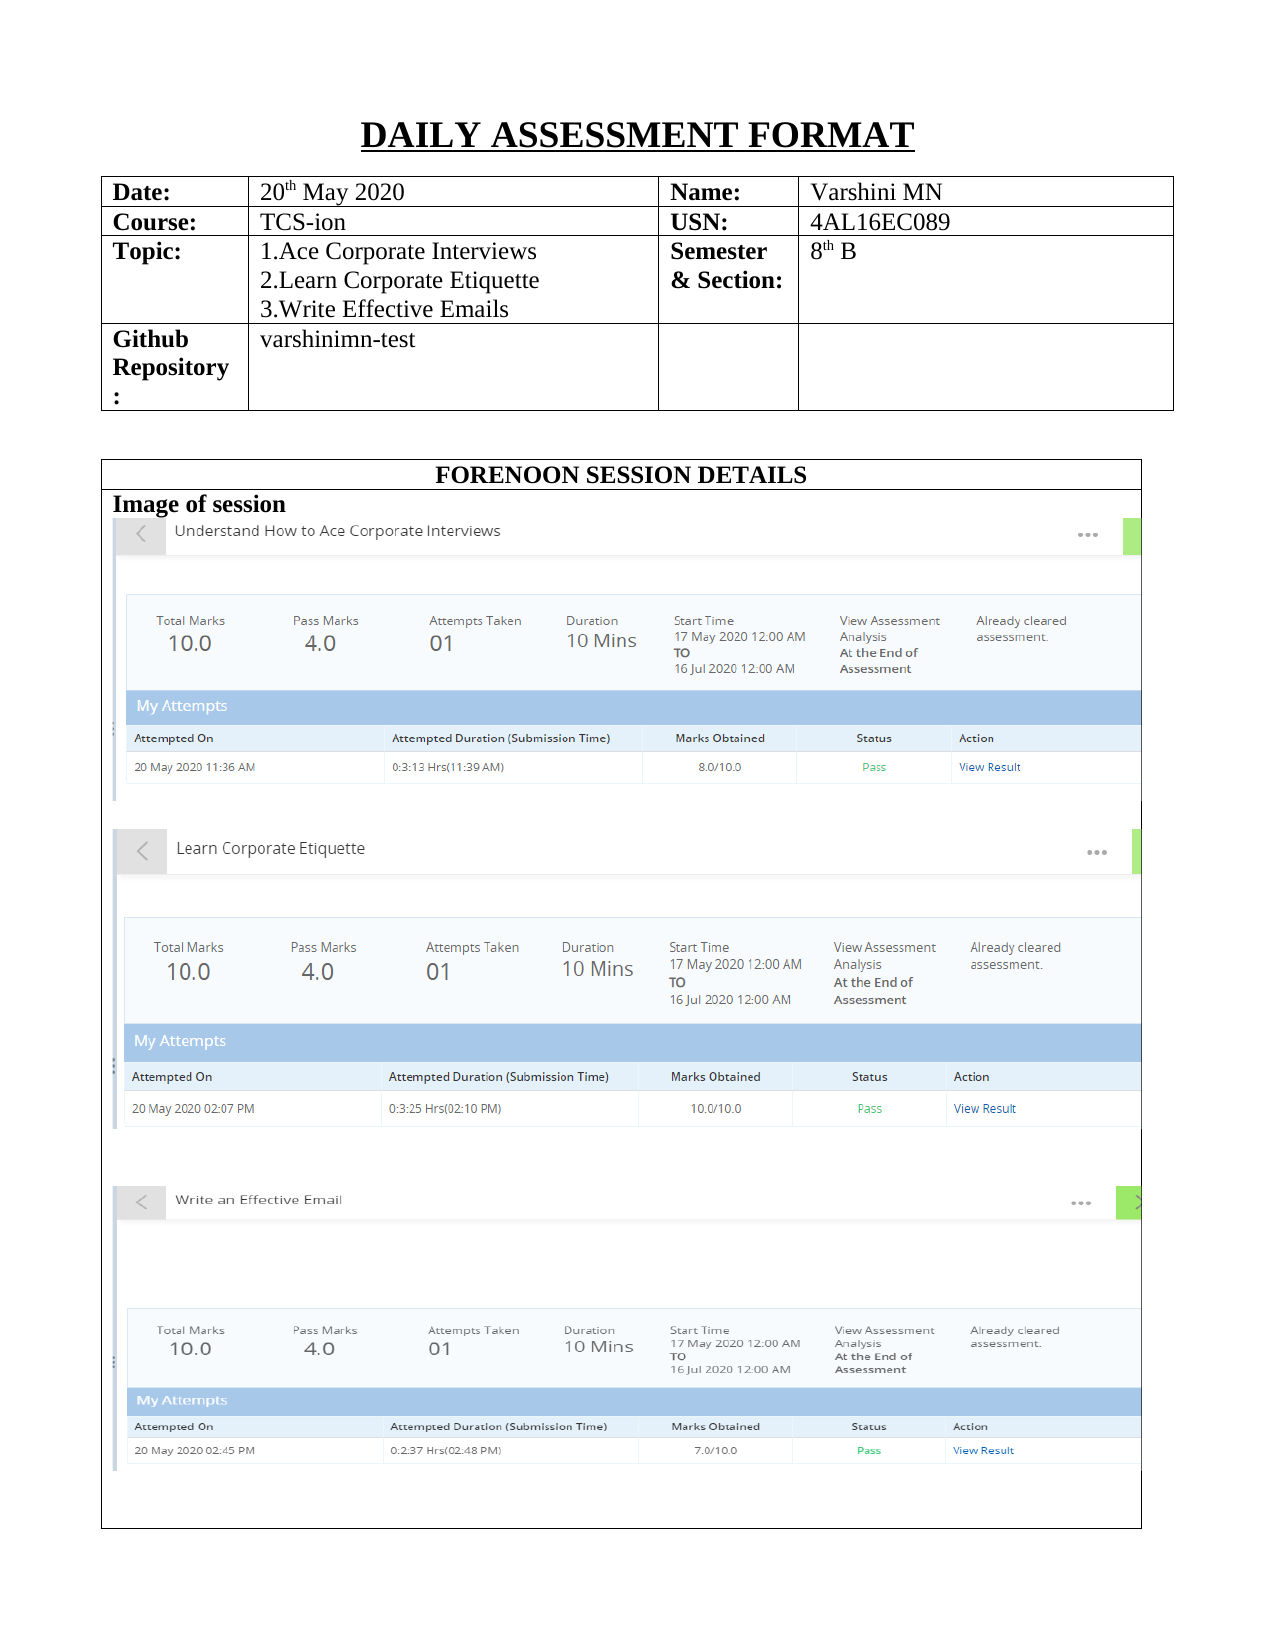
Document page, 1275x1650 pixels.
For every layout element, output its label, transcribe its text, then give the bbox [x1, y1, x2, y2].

table_cell Topic: [102, 236, 248, 323]
picture [112, 1186, 1142, 1471]
table_cell varshinimn-test [249, 324, 658, 410]
table_cell Github Repository: [102, 324, 248, 410]
table_header Date: [102, 177, 248, 206]
table_cell 1.Ace Corporate Interviews 2.Learn Corporate Etiquette 3.Write Effective Emails [249, 236, 658, 323]
table_header FORENOON SESSION DETAILS [102, 460, 1141, 488]
table_header Name: [659, 177, 798, 206]
table_cell Semester & Section: [659, 236, 798, 323]
picture [112, 829, 1142, 1129]
table_cell TCS-ion [249, 207, 658, 235]
table_cell USN: [659, 207, 798, 235]
table_cell 4AL16EC089 [799, 207, 1173, 235]
table_cell 8th B [799, 236, 1173, 323]
picture [112, 518, 1142, 801]
table_cell [799, 324, 1173, 410]
table_header 20th May 2020 [249, 177, 658, 206]
text DAILY ASSESSMENT FORMAT [112, 112, 1162, 156]
table_cell Course: [102, 207, 248, 235]
table_cell Image of session [102, 490, 1141, 1528]
table_cell [659, 324, 798, 410]
table_header Varshini MN [799, 177, 1173, 206]
